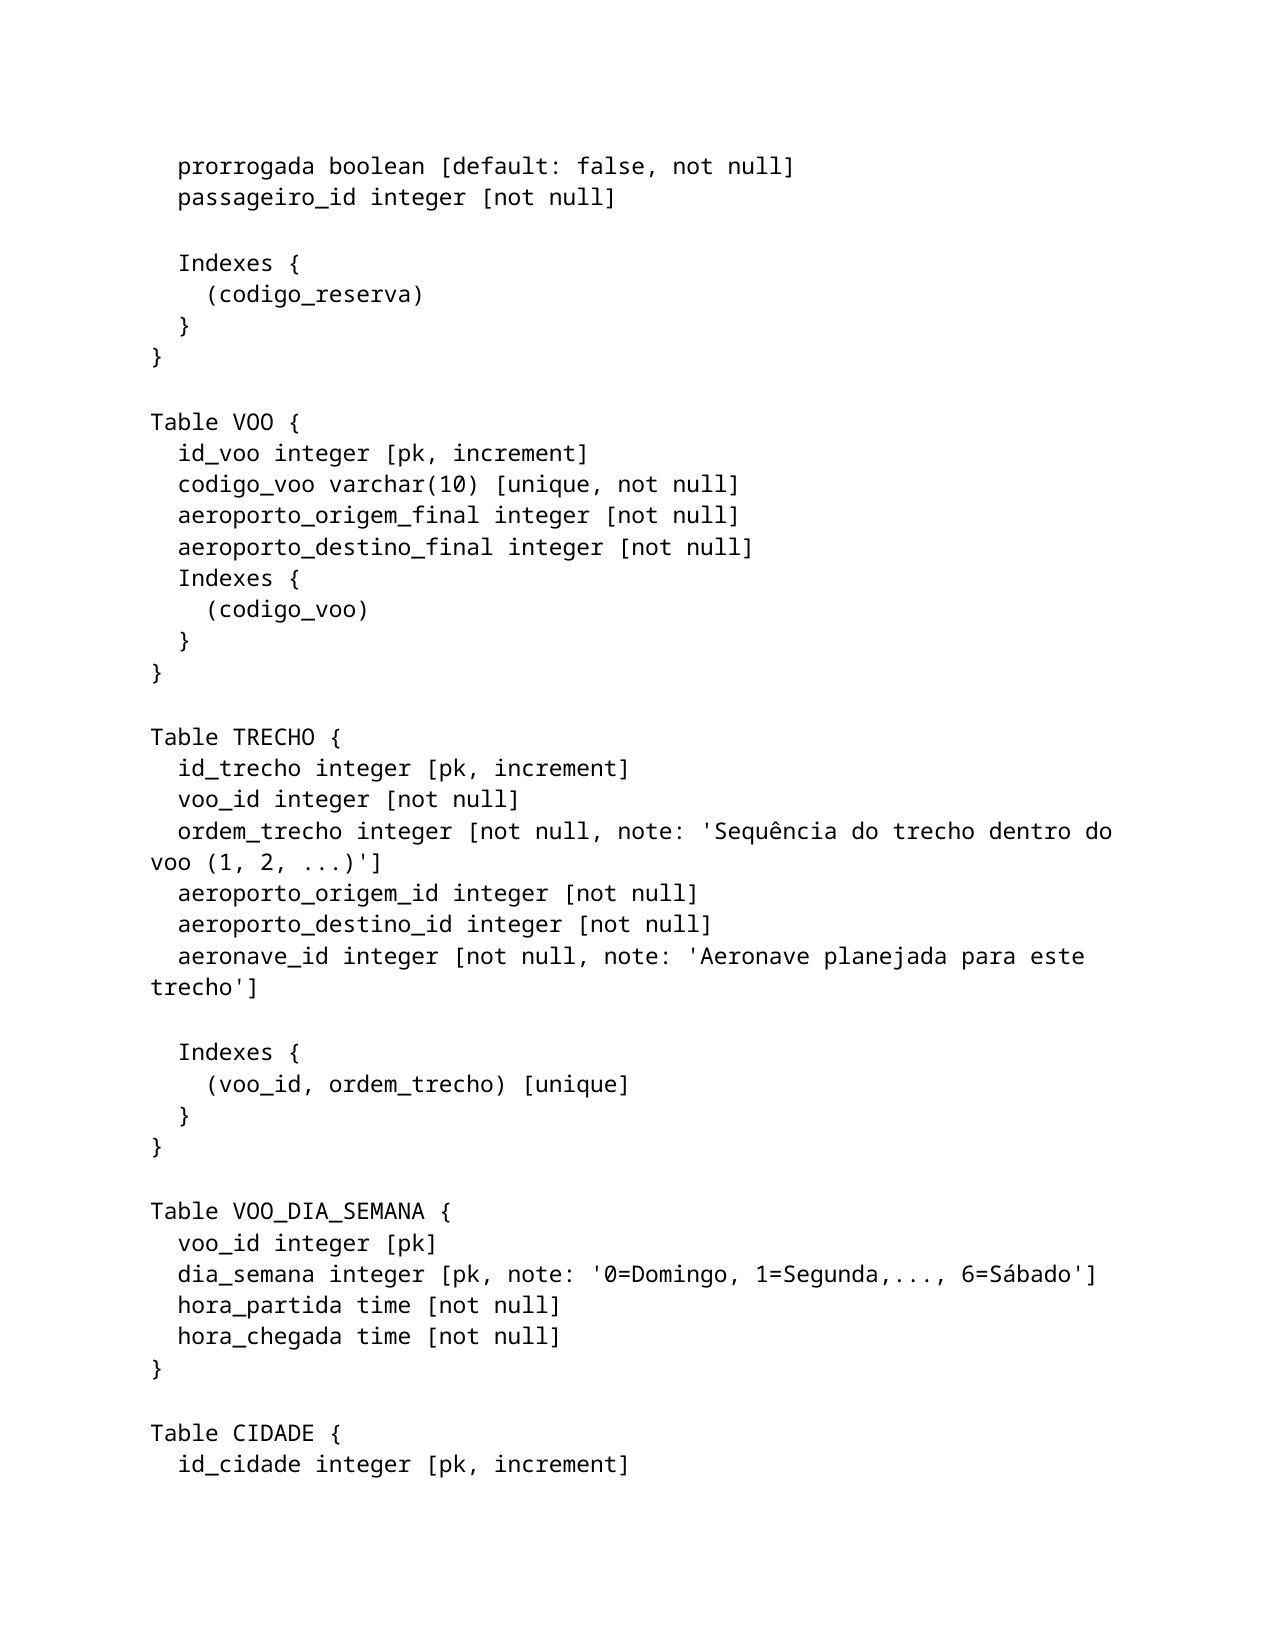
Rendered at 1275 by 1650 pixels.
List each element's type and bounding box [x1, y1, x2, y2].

text [150, 150, 1125, 1479]
